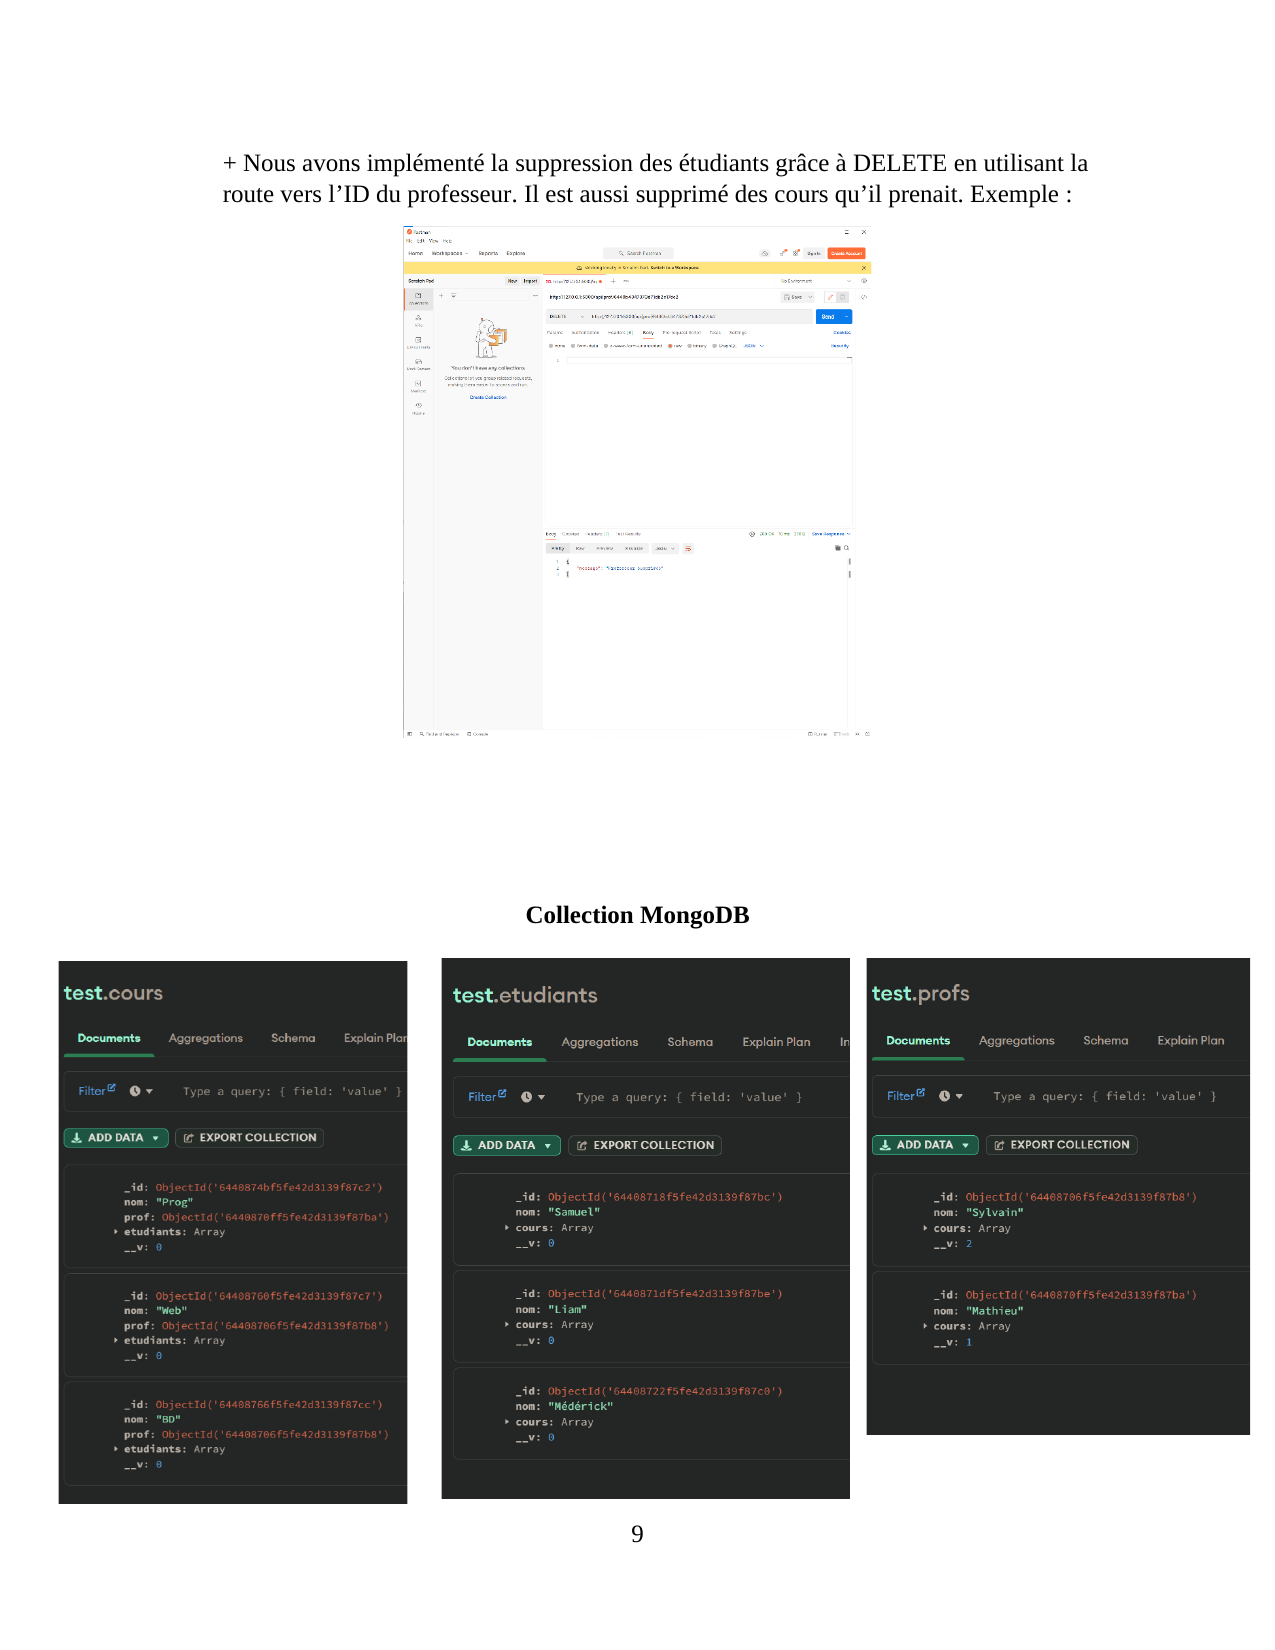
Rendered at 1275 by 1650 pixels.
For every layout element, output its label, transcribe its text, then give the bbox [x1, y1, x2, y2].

picture [441, 958, 850, 1499]
list + Nous avons implémenté la suppression des étudiants grâce à DELETE en utilisant la route vers l’ID du professeur. Il est aussi supprimé des cours qu’il prenait. Exemple : [223, 148, 1127, 207]
picture [403, 226, 872, 738]
picture [865, 958, 1250, 1434]
text Collection MongoDB [148, 900, 1127, 928]
picture [58, 961, 408, 1504]
